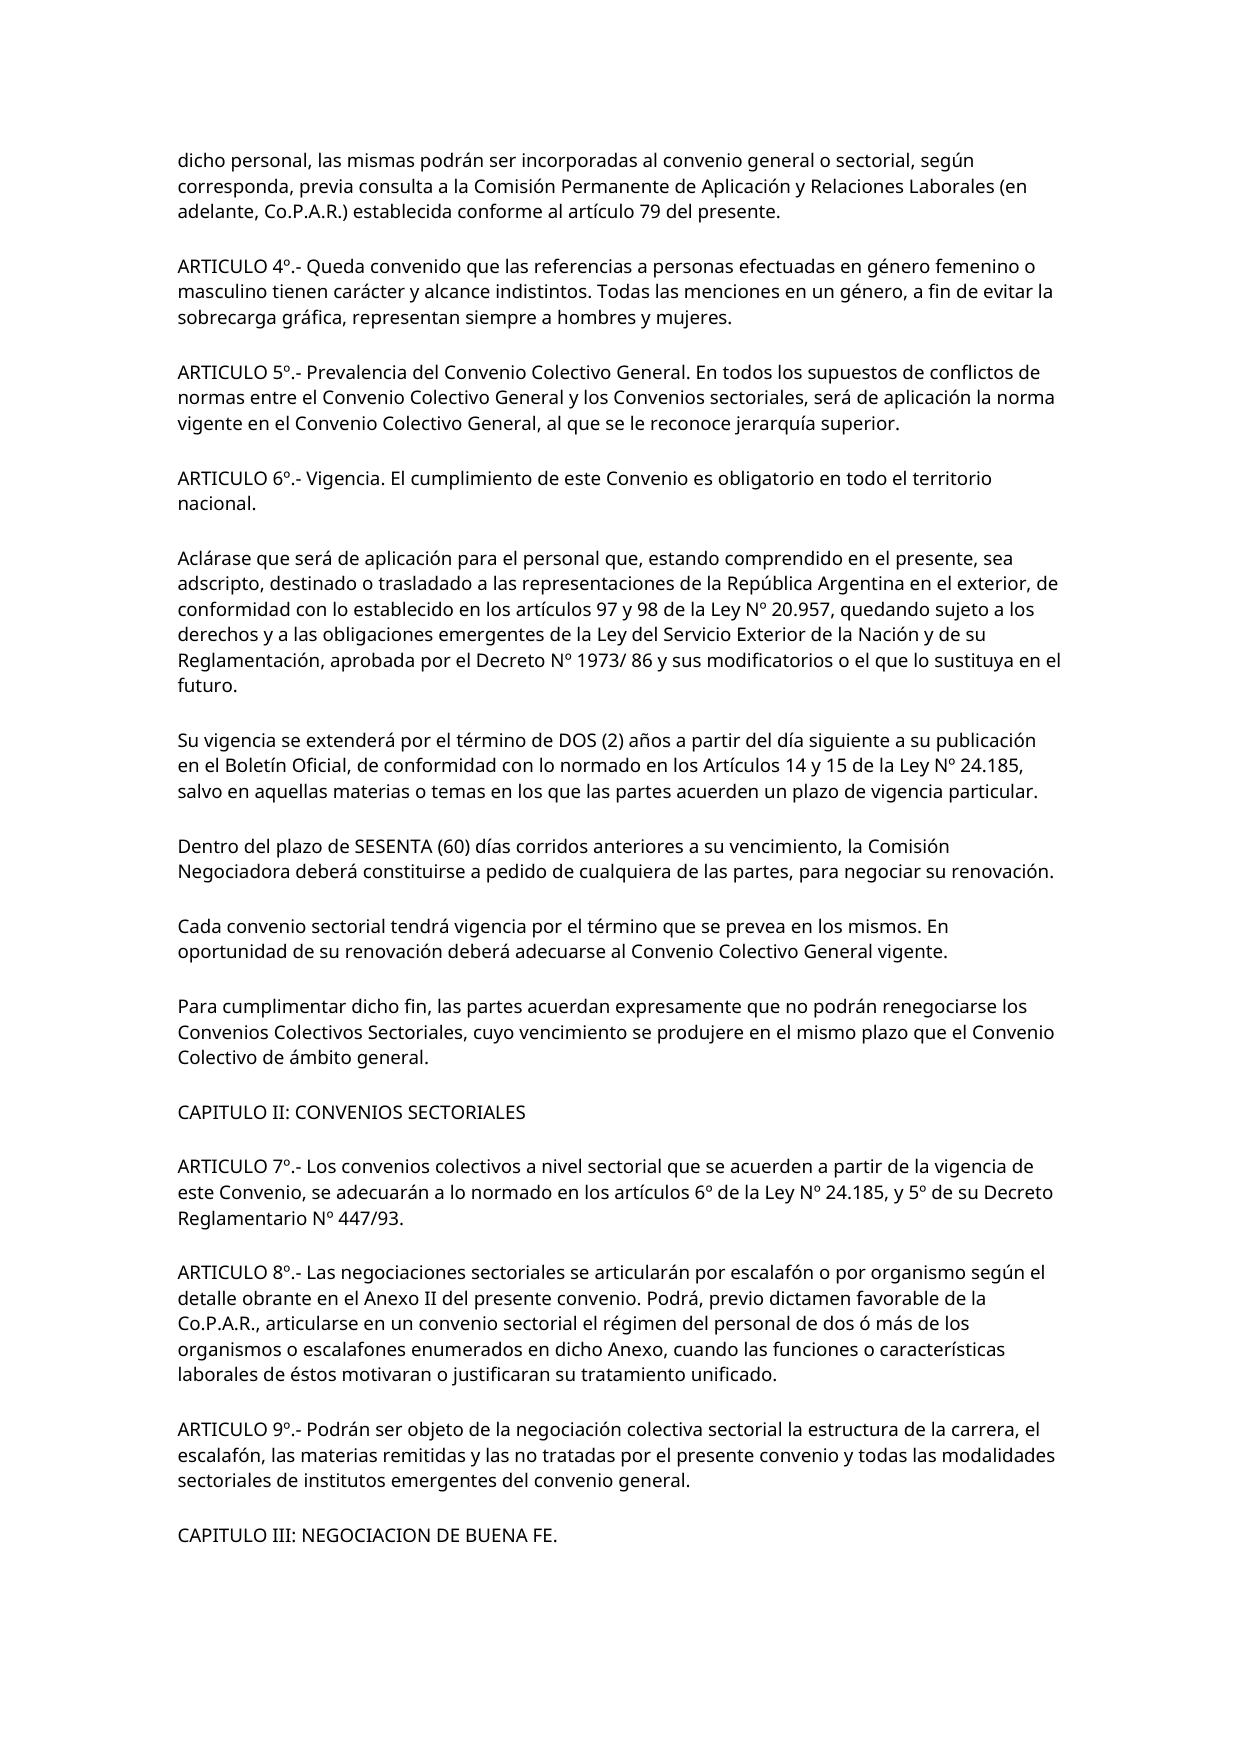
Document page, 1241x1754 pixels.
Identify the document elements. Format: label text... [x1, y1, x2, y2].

text ARTICULO 6º.- Vigencia. El cumplimiento de este Convenio es obligatorio en todo el territorio nacional. [177, 465, 1063, 516]
text ARTICULO 5º.- Prevalencia del Convenio Colectivo General. En todos los supuestos de conflictos de normas entre el Convenio Colectivo General y los Convenios sectoriales, será de aplicación la norma vigente en el Convenio Colectivo General, al que se le reconoce jerarquía superior. [177, 359, 1063, 436]
text Dentro del plazo de SESENTA (60) días corridos anteriores a su vencimiento, la Comisión Negociadora deberá constituirse a pedido de cualquiera de las partes, para negociar su renovación. [177, 833, 1063, 884]
text CAPITULO II: CONVENIOS SECTORIALES [177, 1099, 1063, 1125]
text Su vigencia se extenderá por el término de DOS (2) años a partir del día siguiente a su publicación en el Boletín Oficial, de conformidad con lo normado en los Artículos 14 y 15 de la Ley Nº 24.185, salvo en aquellas materias o temas en los que las partes acuerden un plazo de vigencia particular. [177, 727, 1063, 804]
text ARTICULO 8º.- Las negociaciones sectoriales se articularán por escalafón o por organismo según el detalle obrante en el Anexo II del presente convenio. Podrá, previo dictamen favorable de la Co.P.A.R., articularse en un convenio sectorial el régimen del personal de dos ó más de los organismos o escalafones enumerados en dicho Anexo, cuando las funciones o características laborales de éstos motivaran o justificaran su tratamiento unificado. [177, 1259, 1063, 1387]
text CAPITULO III: NEGOCIACION DE BUENA FE. [177, 1522, 1063, 1548]
text Para cumplimentar dicho fin, las partes acuerdan expresamente que no podrán renegociarse los Convenios Colectivos Sectoriales, cuyo vencimiento se produjere en el mismo plazo que el Convenio Colectivo de ámbito general. [177, 993, 1063, 1070]
text ARTICULO 7º.- Los convenios colectivos a nivel sectorial que se acuerden a partir de la vigencia de este Convenio, se adecuarán a lo normado en los artículos 6º de la Ley Nº 24.185, y 5º de su Decreto Reglamentario Nº 447/93. [177, 1154, 1063, 1230]
text Cada convenio sectorial tendrá vigencia por el término que se prevea en los mismos. En oportunidad de su renovación deberá adecuarse al Convenio Colectivo General vigente. [177, 913, 1063, 964]
text ARTICULO 4º.- Queda convenido que las referencias a personas efectuadas en género femenino o masculino tienen carácter y alcance indistintos. Todas las menciones en un género, a fin de evitar la sobrecarga gráfica, representan siempre a hombres y mujeres. [177, 253, 1063, 330]
text Aclárase que será de aplicación para el personal que, estando comprendido en el presente, sea adscripto, destinado o trasladado a las representaciones de la República Argentina en el exterior, de conformidad con lo establecido en los artículos 97 y 98 de la Ley Nº 20.957, quedando sujeto a los derechos y a las obligaciones emergentes de la Ley del Servicio Exterior de la Nación y de su Reglamentación, aprobada por el Decreto Nº 1973/ 86 y sus modificatorios o el que lo sustituya en el futuro. [177, 545, 1063, 698]
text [177, 148, 1063, 224]
text ARTICULO 9º.- Podrán ser objeto de la negociación colectiva sectorial la estructura de la carrera, el escalafón, las materias remitidas y las no tratadas por el presente convenio y todas las modalidades sectoriales de institutos emergentes del convenio general. [177, 1416, 1063, 1493]
